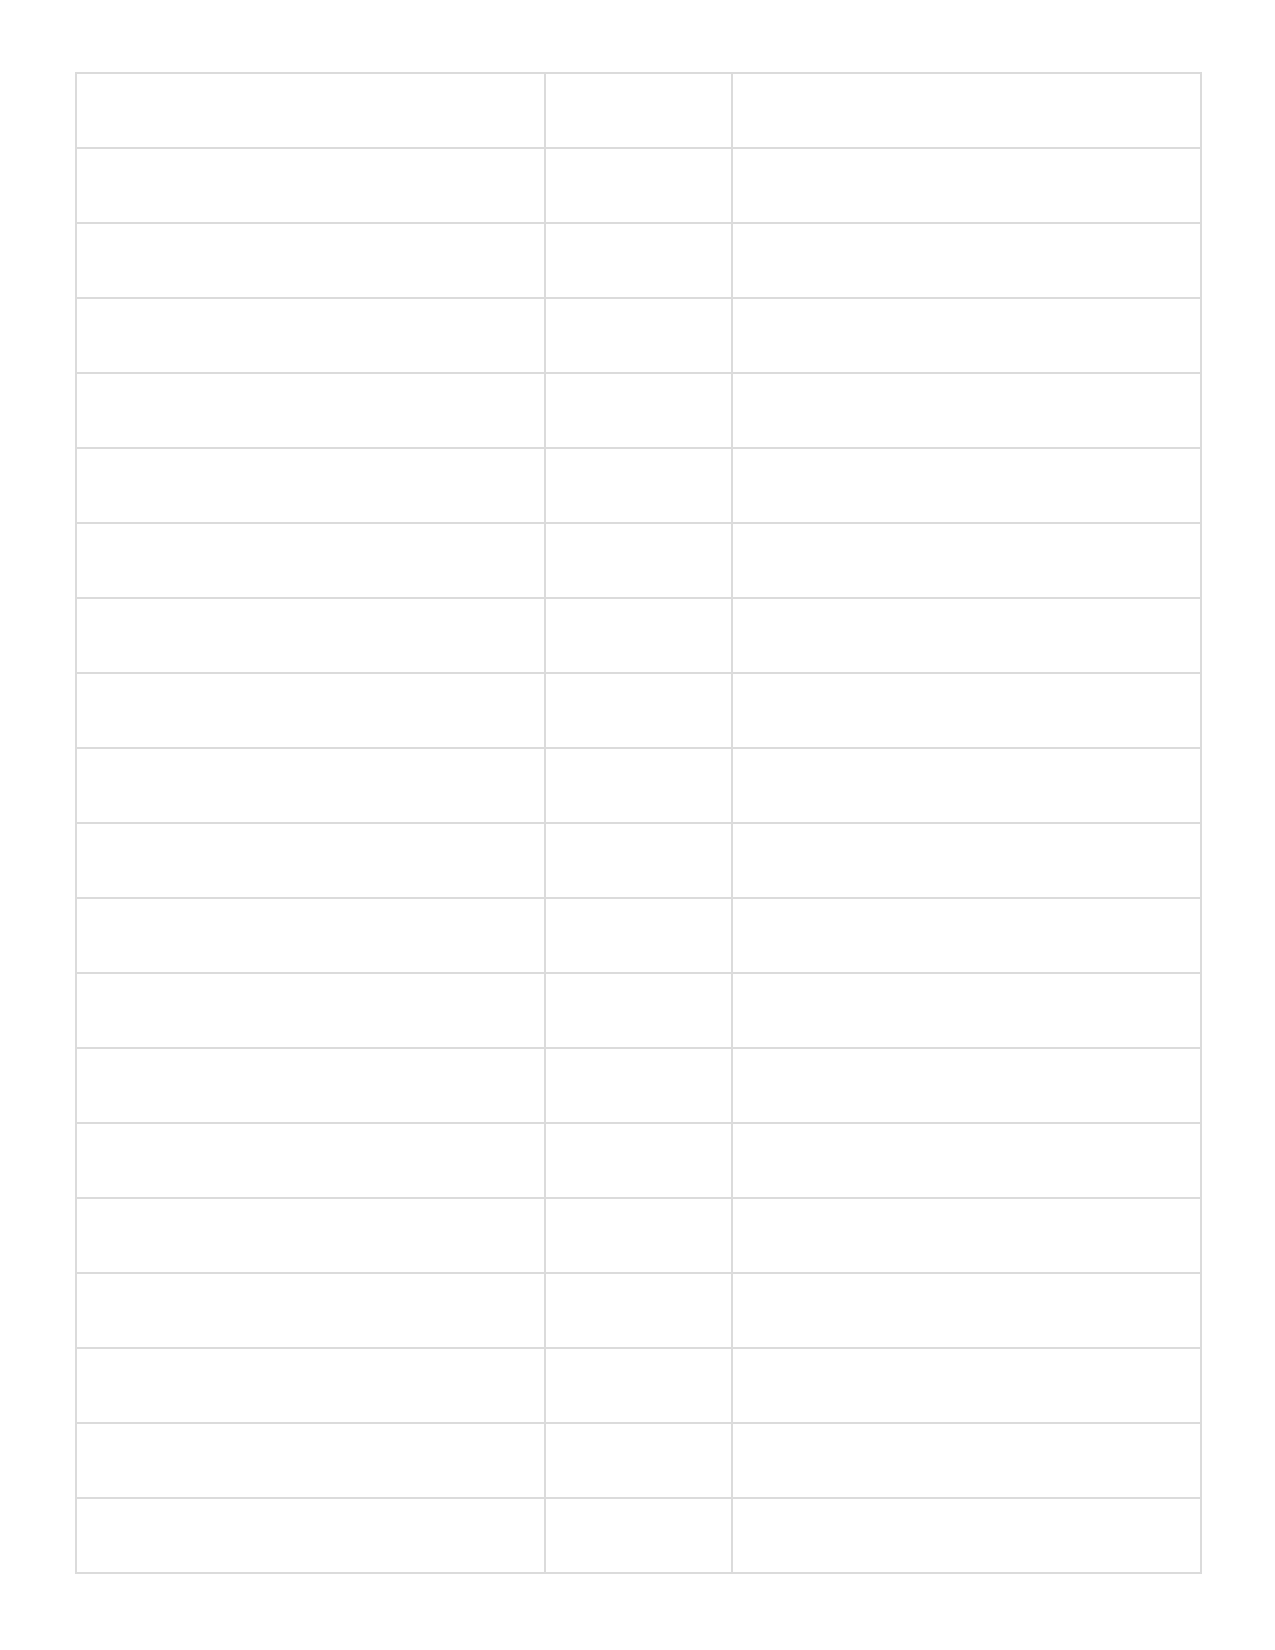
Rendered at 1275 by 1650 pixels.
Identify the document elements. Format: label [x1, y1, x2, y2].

table_cell [77, 974, 544, 1047]
table_cell [733, 524, 1200, 597]
table_cell [733, 749, 1200, 822]
table_cell [546, 824, 731, 897]
table_cell [733, 1274, 1200, 1347]
table_header [733, 74, 1200, 147]
table_cell [546, 599, 731, 672]
table_cell [546, 1424, 731, 1497]
table_cell [733, 599, 1200, 672]
table_cell [77, 1349, 544, 1422]
table_cell [546, 1199, 731, 1272]
table_cell [733, 674, 1200, 747]
table_cell [77, 824, 544, 897]
table_cell [733, 149, 1200, 222]
table_cell [733, 449, 1200, 522]
table_cell [546, 1274, 731, 1347]
table_cell [77, 374, 544, 447]
table_cell [546, 449, 731, 522]
table_cell [546, 149, 731, 222]
table_cell [77, 299, 544, 372]
table_cell [546, 899, 731, 972]
table_cell [733, 1199, 1200, 1272]
table_cell [733, 374, 1200, 447]
table_cell [77, 1499, 544, 1572]
table_cell [546, 524, 731, 597]
table_cell [733, 1499, 1200, 1572]
table_cell [77, 1424, 544, 1497]
table_cell [77, 1199, 544, 1272]
table_cell [77, 224, 544, 297]
table_cell [733, 824, 1200, 897]
table_cell [546, 749, 731, 822]
table_cell [546, 974, 731, 1047]
table_header [546, 74, 731, 147]
table_cell [546, 299, 731, 372]
table_cell [733, 1049, 1200, 1122]
table_cell [546, 224, 731, 297]
table_cell [733, 1424, 1200, 1497]
table_cell [733, 1124, 1200, 1197]
table_cell [546, 1049, 731, 1122]
table_cell [733, 299, 1200, 372]
table_cell [546, 1124, 731, 1197]
table_cell [546, 1499, 731, 1572]
table_cell [77, 449, 544, 522]
table_cell [733, 1349, 1200, 1422]
table_header [77, 74, 544, 147]
table_cell [77, 524, 544, 597]
table_cell [77, 1124, 544, 1197]
table_cell [733, 224, 1200, 297]
table_cell [546, 674, 731, 747]
table_cell [77, 674, 544, 747]
table_cell [77, 599, 544, 672]
table_cell [77, 1274, 544, 1347]
table_cell [77, 149, 544, 222]
table_cell [546, 374, 731, 447]
table_cell [77, 749, 544, 822]
table_cell [77, 1049, 544, 1122]
table_cell [77, 899, 544, 972]
table_cell [546, 1349, 731, 1422]
table_cell [733, 899, 1200, 972]
table_cell [733, 974, 1200, 1047]
